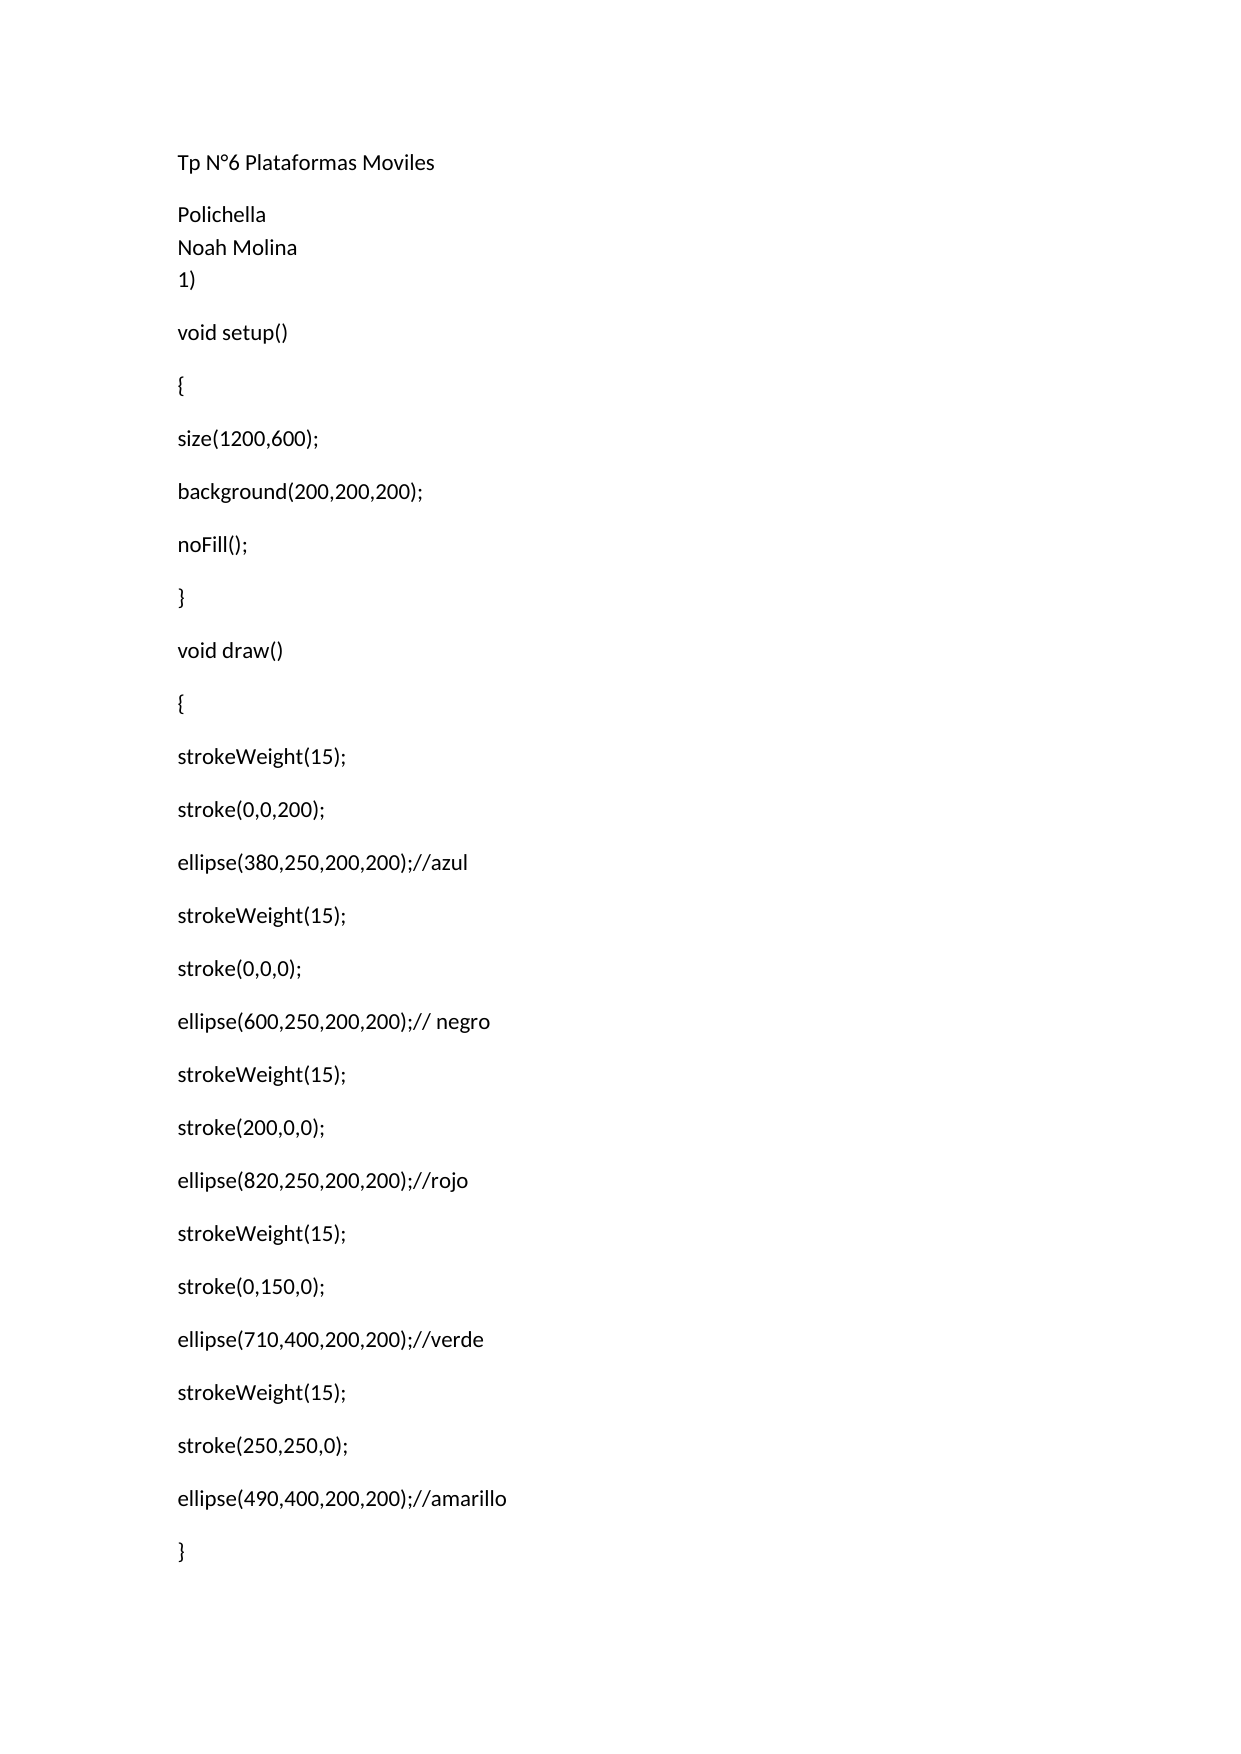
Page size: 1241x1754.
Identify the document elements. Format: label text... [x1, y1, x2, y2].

text ellipse(820,250,200,200);//rojo [177, 1166, 1063, 1194]
text ellipse(600,250,200,200);// negro [177, 1007, 1063, 1035]
text stroke(0,150,0); [177, 1272, 1063, 1300]
text stroke(250,250,0); [177, 1431, 1063, 1459]
text { [177, 689, 1063, 717]
text strokeWeight(15); [177, 1219, 1063, 1247]
text strokeWeight(15); [177, 901, 1063, 929]
text ellipse(710,400,200,200);//verde [177, 1325, 1063, 1353]
text void draw() [177, 636, 1063, 664]
text Tp N°6 Plataformas Moviles [177, 148, 1063, 176]
text Polichella Noah Molina 1) [177, 201, 1063, 293]
text size(1200,600); [177, 424, 1063, 452]
text ellipse(490,400,200,200);//amarillo [177, 1484, 1063, 1512]
text noFill(); [177, 530, 1063, 558]
text } [177, 583, 1063, 611]
text { [177, 371, 1063, 399]
text background(200,200,200); [177, 477, 1063, 505]
text strokeWeight(15); [177, 1378, 1063, 1406]
text strokeWeight(15); [177, 742, 1063, 770]
text stroke(200,0,0); [177, 1113, 1063, 1141]
text strokeWeight(15); [177, 1060, 1063, 1088]
text ellipse(380,250,200,200);//azul [177, 848, 1063, 876]
text stroke(0,0,0); [177, 954, 1063, 982]
text void setup() [177, 318, 1063, 346]
text } [177, 1537, 1063, 1566]
text stroke(0,0,200); [177, 795, 1063, 823]
